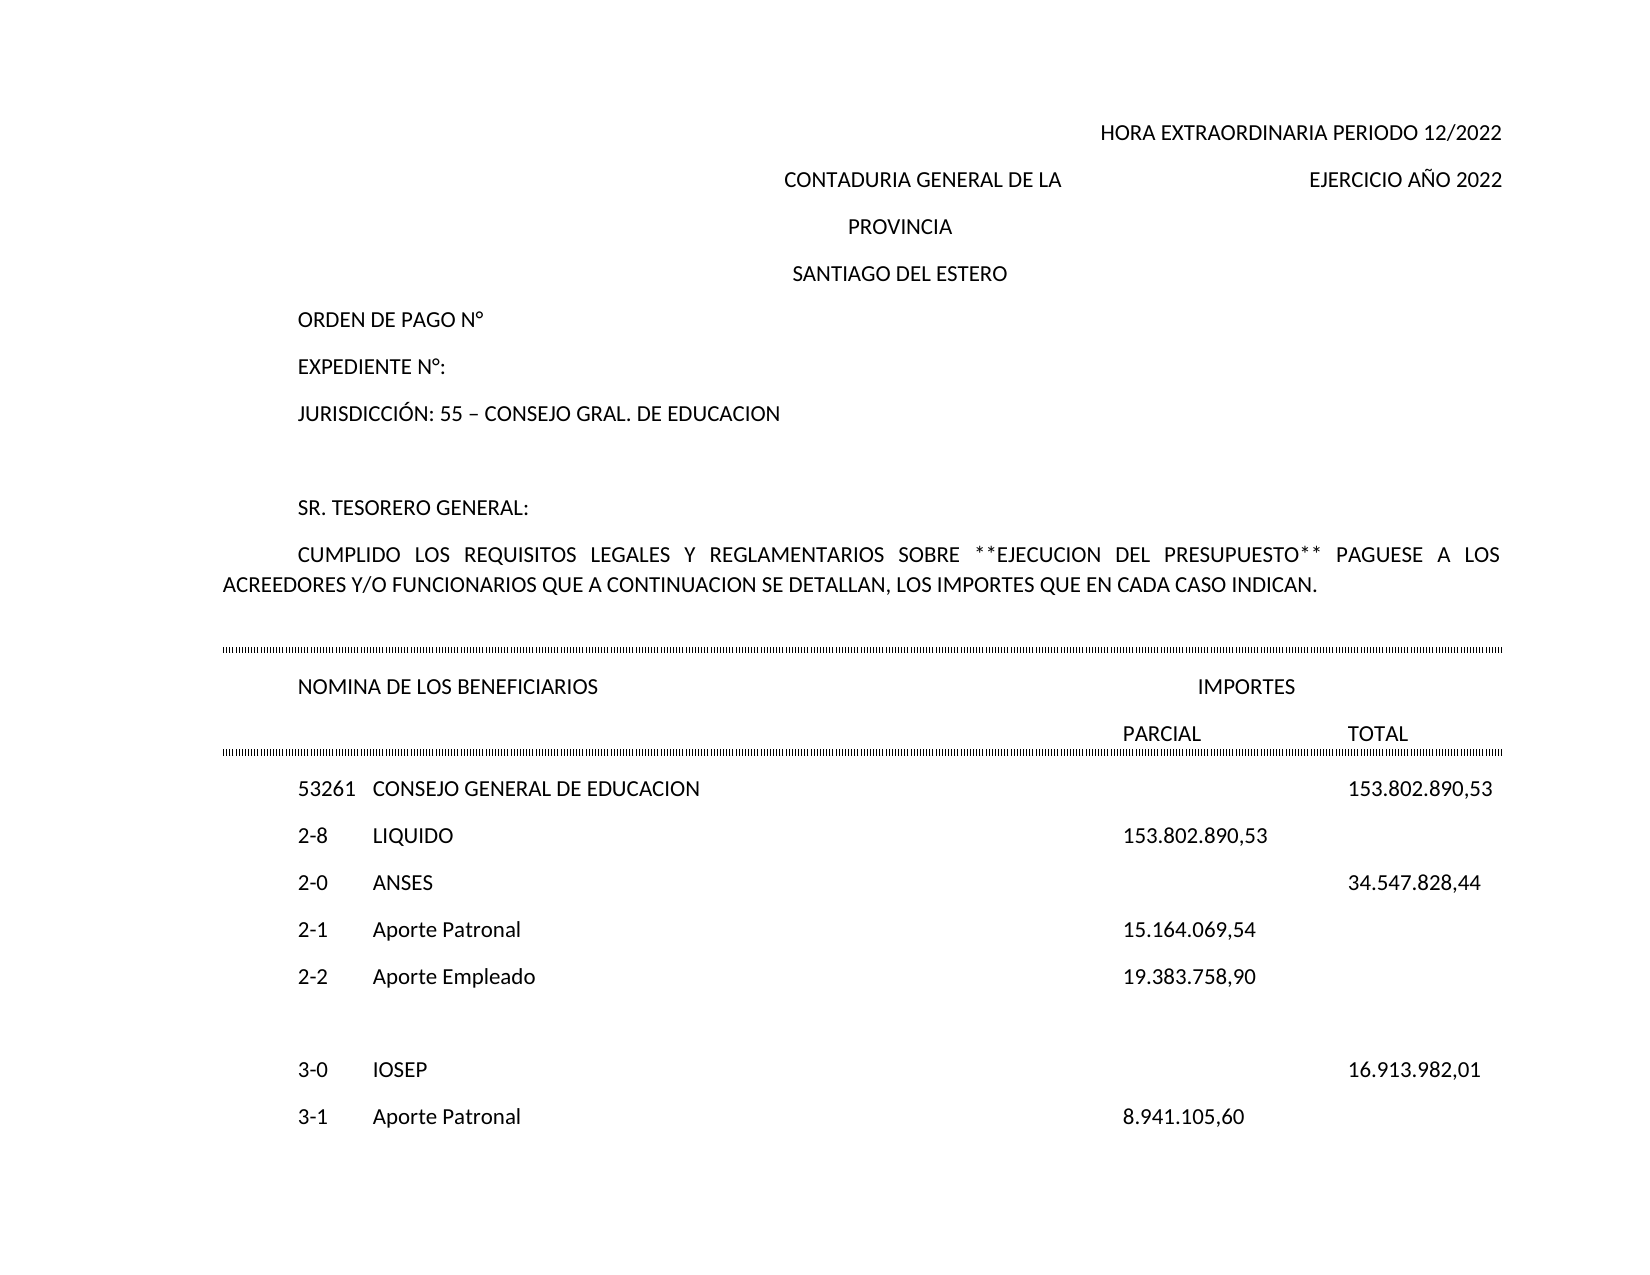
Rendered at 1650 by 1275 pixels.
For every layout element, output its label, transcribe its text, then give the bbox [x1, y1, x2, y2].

text SANTIAGO DEL ESTERO [223, 259, 1502, 287]
text PROVINCIA [223, 212, 1502, 240]
text 2-8 LIQUIDO 153.802.890,53 [223, 821, 1502, 849]
text ORDEN DE PAGO N° [223, 306, 1502, 334]
text 2-0 ANSES 34.547.828,44 [223, 868, 1502, 896]
text 3-0 IOSEP 16.913.982,01 [223, 1056, 1502, 1084]
text HORA EXTRAORDINARIA PERIODO 12/2022 [148, 118, 1502, 146]
text 53261 CONSEJO GENERAL DE EDUCACION 153.802.890,53 [223, 774, 1502, 802]
text CONTADURIA GENERAL DE LA EJERCICIO AÑO 2022 [223, 165, 1502, 193]
text 3-1 Aporte Patronal 8.941.105,60 [223, 1102, 1502, 1131]
text CUMPLIDO LOS REQUISITOS LEGALES Y REGLAMENTARIOS SOBRE **EJECUCION DEL PRESUPUESTO** PAGUESE A LOS ACREEDORES Y/O FUNCIONARIOS QUE A CONTINUACION SE DETALLAN, LOS IMPORTES QUE EN CADA CASO INDICAN. [223, 540, 1502, 598]
text 2-2 Aporte Empleado 19.383.758,90 [223, 962, 1502, 990]
text PARCIAL TOTAL [223, 719, 1502, 756]
text SR. TESORERO GENERAL: [223, 493, 1502, 521]
text EXPEDIENTE N°: [223, 352, 1502, 381]
text JURISDICCIÓN: 55 – CONSEJO GRAL. DE EDUCACION [223, 399, 1502, 427]
text NOMINA DE LOS BENEFICIARIOS IMPORTES [223, 672, 1502, 700]
text 2-1 Aporte Patronal 15.164.069,54 [223, 915, 1502, 943]
